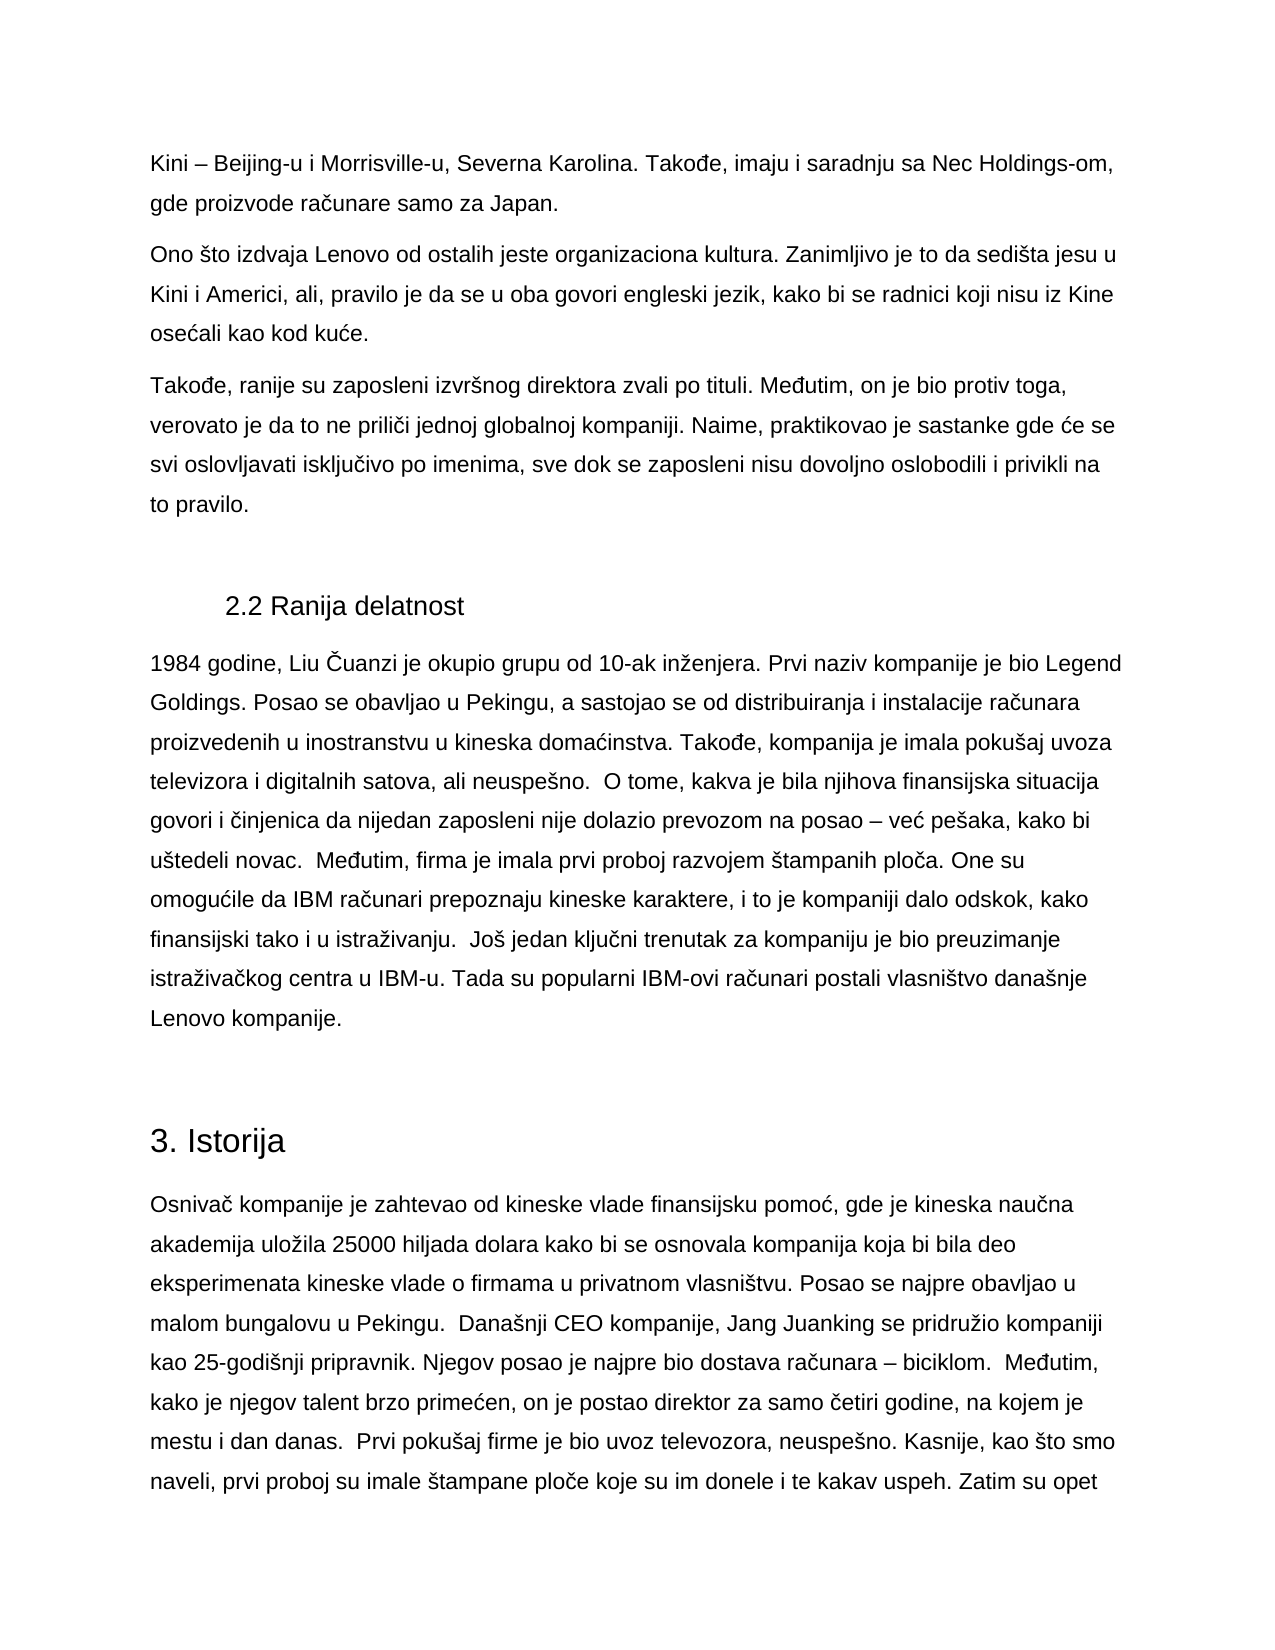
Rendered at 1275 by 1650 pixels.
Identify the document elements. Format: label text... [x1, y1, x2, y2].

text Takođe, ranije su zaposleni izvršnog direktora zvali po tituli. Međutim, on je bio protiv toga, verovato je da to ne priliči jednoj globalnoj kompaniji. Naime, praktikovao je sastanke gde će se svi oslovljavati isključivo po imenima, sve dok se zaposleni nisu dovoljno oslobodili i privikli na to pravilo. [150, 372, 1125, 517]
subtitle 2.2 Ranija delatnost [150, 590, 1125, 621]
text Ono što izdvaja Lenovo od ostalih jeste organizaciona kultura. Zanimljivo je to da sedišta jesu u Kini i Americi, ali, pravilo je da se u oba govori engleski jezik, kako bi se radnici koji nisu iz Kine osećali kao kod kuće. [150, 241, 1125, 347]
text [150, 150, 1125, 216]
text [150, 1191, 1125, 1494]
subtitle 3. Istorija [150, 1121, 1125, 1160]
text 1984 godine, Liu Čuanzi je okupio grupu od 10-ak inženjera. Prvi naziv kompanije je bio Legend Goldings. Posao se obavljao u Pekingu, a sastojao se od distribuiranja i instalacije računara proizvedenih u inostranstvu u kineska domaćinstva. Takođe, kompanija je imala pokušaj uvoza televizora i digitalnih satova, ali neuspešno. O tome, kakva je bila njihova finansijska situacija govori i činjenica da nijedan zaposleni nije dolazio prevozom na posao – već pešaka, kako bi uštedeli novac. Međutim, firma je imala prvi proboj razvojem štampanih ploča. One su omogućile da IBM računari prepoznaju kineske karaktere, i to je kompaniji dalo odskok, kako finansijski tako i u istraživanju. Još jedan ključni trenutak za kompaniju je bio preuzimanje istraživačkog centra u IBM-u. Tada su popularni IBM-ovi računari postali vlasništvo današnje Lenovo kompanije. [150, 649, 1125, 1031]
